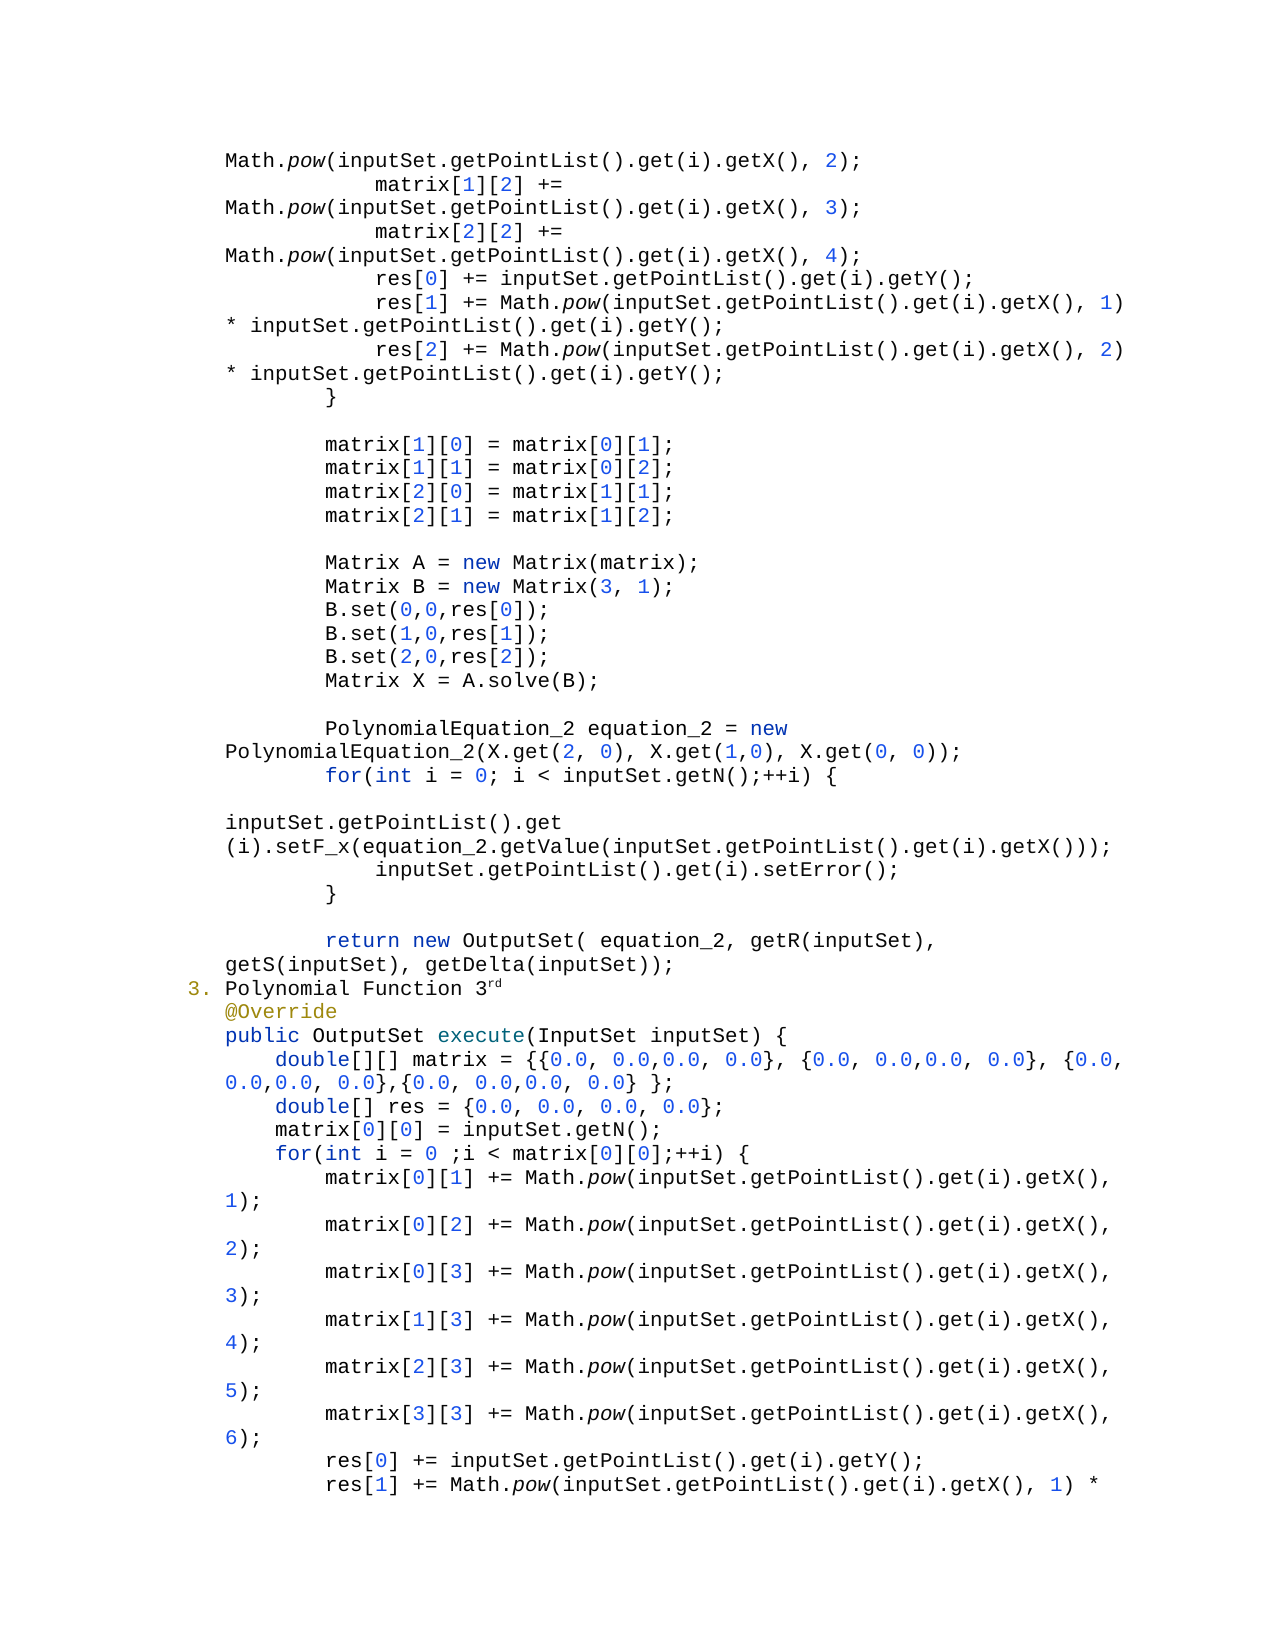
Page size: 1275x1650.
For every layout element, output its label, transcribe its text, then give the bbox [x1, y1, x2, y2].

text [225, 1001, 1125, 1498]
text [225, 150, 1125, 978]
list Polynomial Function 3rd [187, 978, 1125, 1001]
